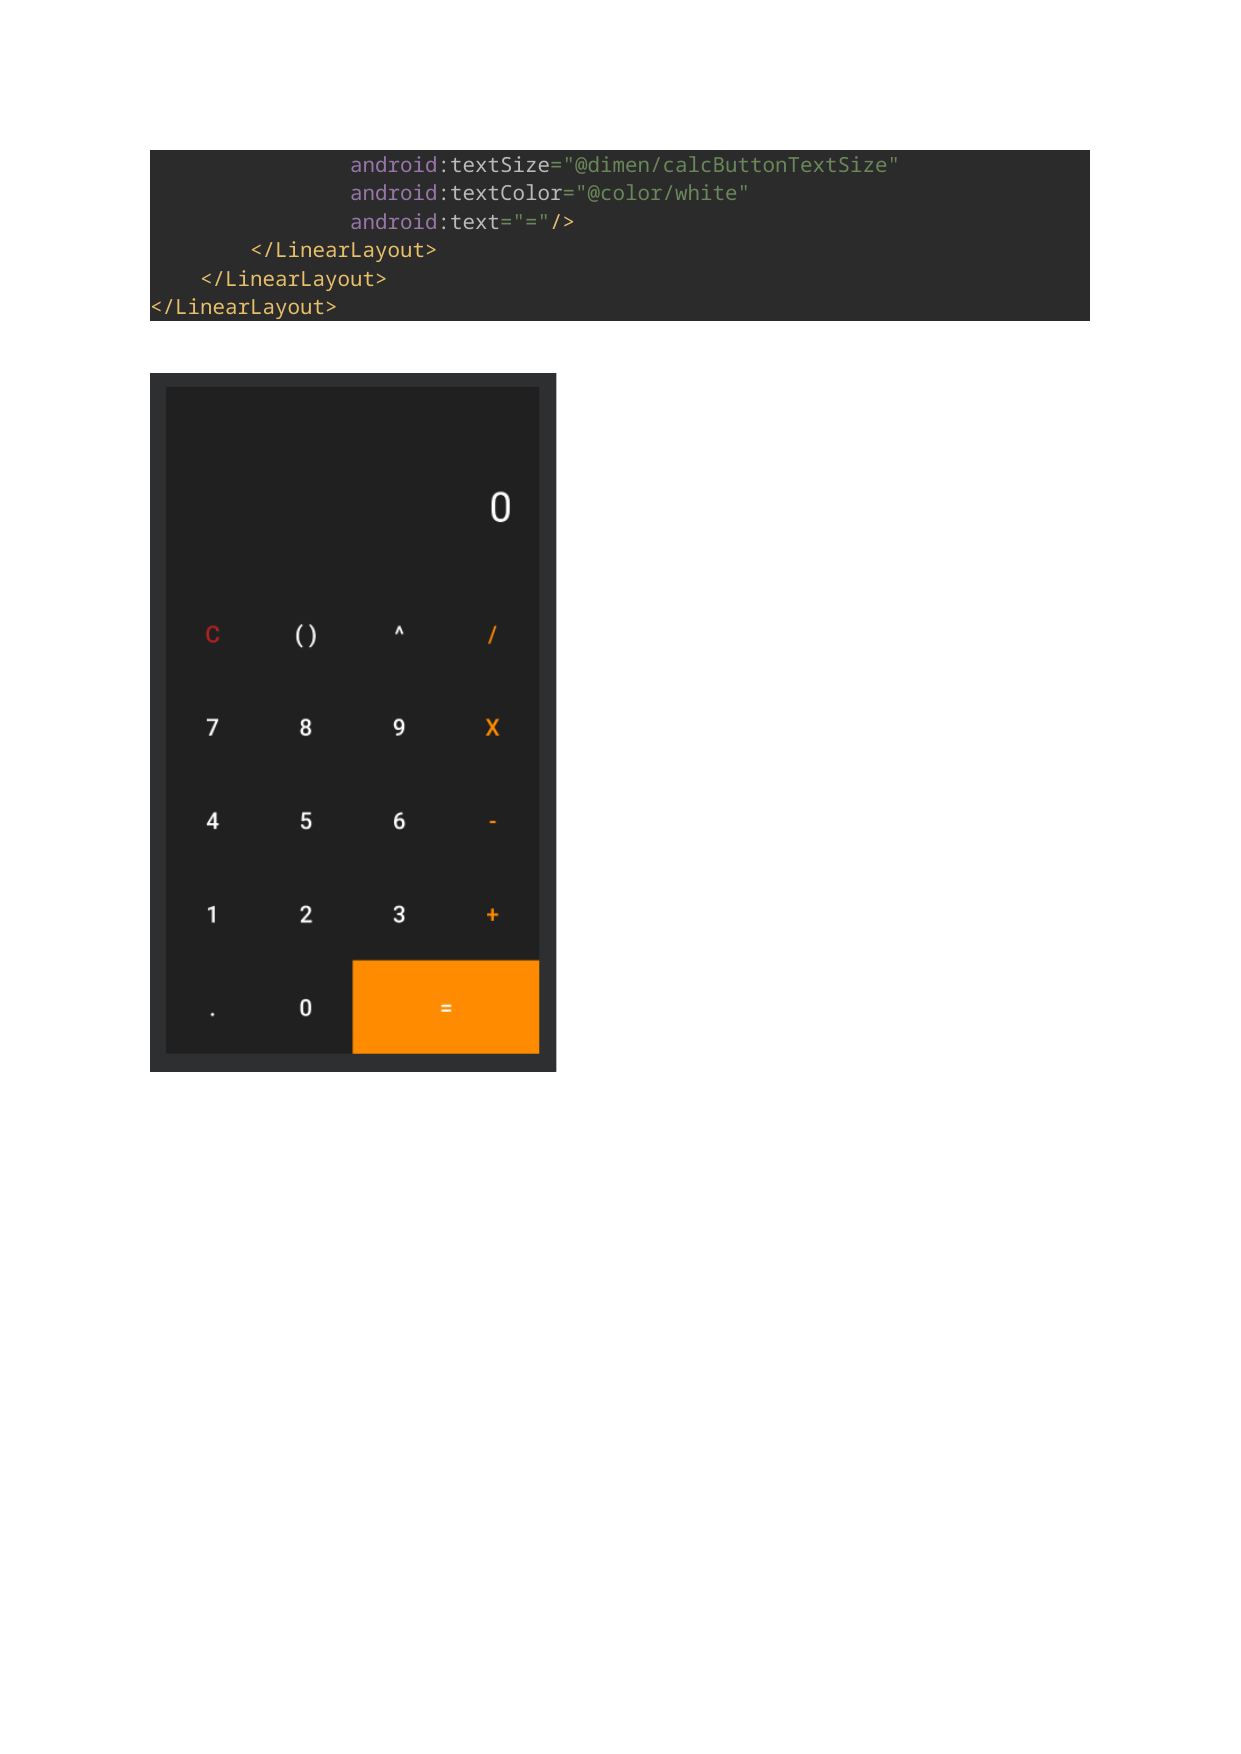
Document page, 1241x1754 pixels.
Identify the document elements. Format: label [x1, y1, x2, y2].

picture [150, 373, 557, 1072]
text [150, 150, 1090, 321]
